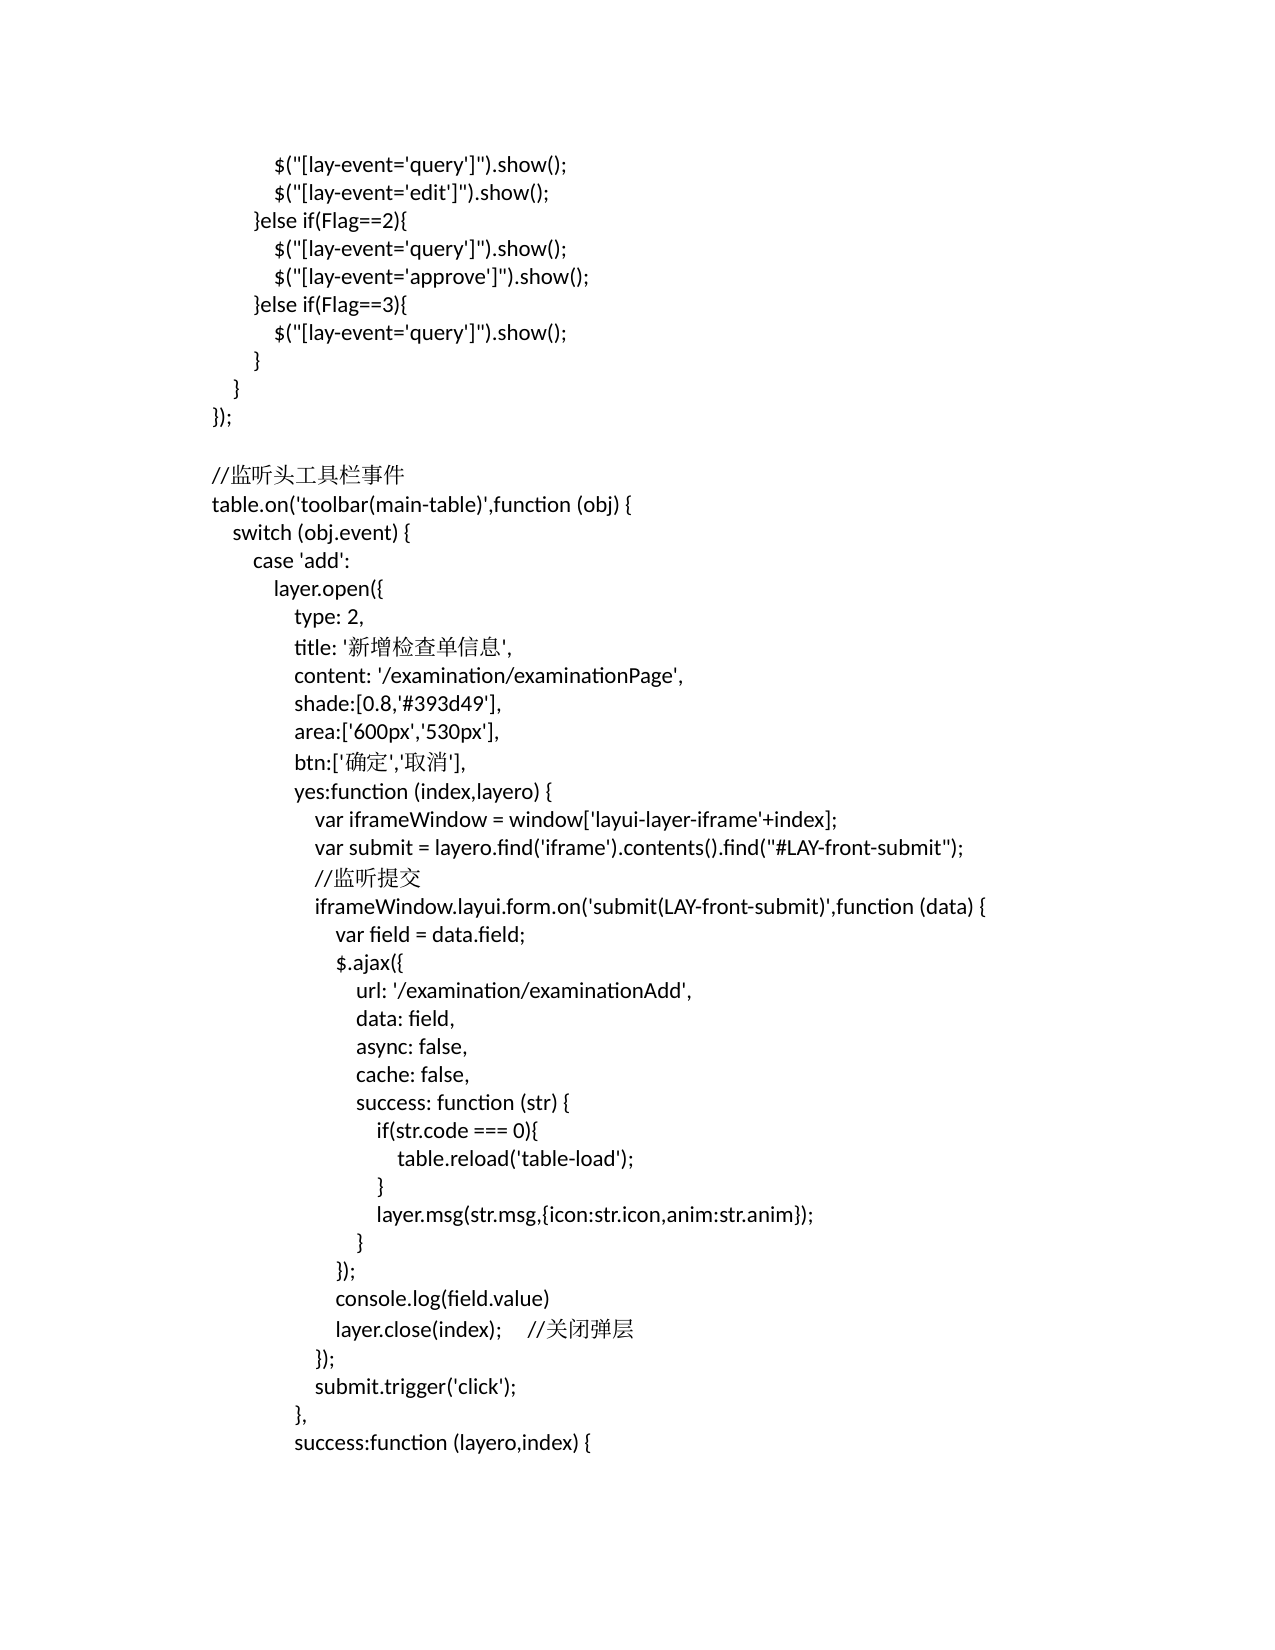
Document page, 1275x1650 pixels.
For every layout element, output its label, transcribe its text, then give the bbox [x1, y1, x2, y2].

text layer.msg(str.msg,{icon:str.icon,anim:str.anim}); [150, 1201, 1125, 1228]
text layer.close(index); //关闭弹层 [150, 1313, 1125, 1344]
text $("[lay-event='query']").show(); [150, 150, 1125, 178]
text $("[lay-event='edit']").show(); [150, 178, 1125, 206]
text }else if(Flag==3){ [150, 290, 1125, 318]
text }); [150, 1344, 1125, 1372]
text type: 2, [150, 602, 1125, 630]
text layer.open({ [150, 574, 1125, 602]
text area:['600px','530px'], [150, 717, 1125, 745]
text //监听提交 [150, 861, 1125, 892]
text iframeWindow.layui.form.on('submit(LAY-front-submit)',function (data) { [150, 892, 1125, 920]
text console.log(field.value) [150, 1284, 1125, 1313]
text var submit = layero.find('iframe').contents().find("#LAY-front-submit"); [150, 833, 1125, 861]
text $("[lay-event='query']").show(); [150, 318, 1125, 346]
text //监听头工具栏事件 [150, 458, 1125, 490]
text var field = data.field; [150, 920, 1125, 948]
text btn:['确定','取消'], [150, 745, 1125, 777]
text success: function (str) { [150, 1088, 1125, 1116]
text if(str.code === 0){ [150, 1116, 1125, 1144]
text $("[lay-event='query']").show(); [150, 234, 1125, 262]
text shade:[0.8,'#393d49'], [150, 689, 1125, 717]
text yes:function (index,layero) { [150, 777, 1125, 805]
text }); [150, 402, 1125, 430]
text content: '/examination/examinationPage', [150, 661, 1125, 689]
text } [150, 346, 1125, 374]
text }); [150, 1257, 1125, 1284]
text url: '/examination/examinationAdd', [150, 976, 1125, 1004]
text case 'add': [150, 546, 1125, 574]
text }, [150, 1400, 1125, 1428]
text }else if(Flag==2){ [150, 206, 1125, 234]
text $.ajax({ [150, 948, 1125, 976]
text table.on('toolbar(main-table)',function (obj) { [150, 490, 1125, 518]
text } [150, 374, 1125, 402]
text success:function (layero,index) { [150, 1428, 1125, 1456]
text table.reload('table-load'); [150, 1144, 1125, 1172]
text data: field, [150, 1004, 1125, 1032]
text switch (obj.event) { [150, 518, 1125, 546]
text } [150, 1228, 1125, 1257]
text title: '新增检查单信息', [150, 630, 1125, 661]
text async: false, [150, 1032, 1125, 1060]
text } [150, 1172, 1125, 1201]
text cache: false, [150, 1060, 1125, 1088]
text submit.trigger('click'); [150, 1372, 1125, 1400]
text var iframeWindow = window['layui-layer-iframe'+index]; [150, 805, 1125, 833]
text $("[lay-event='approve']").show(); [150, 262, 1125, 290]
